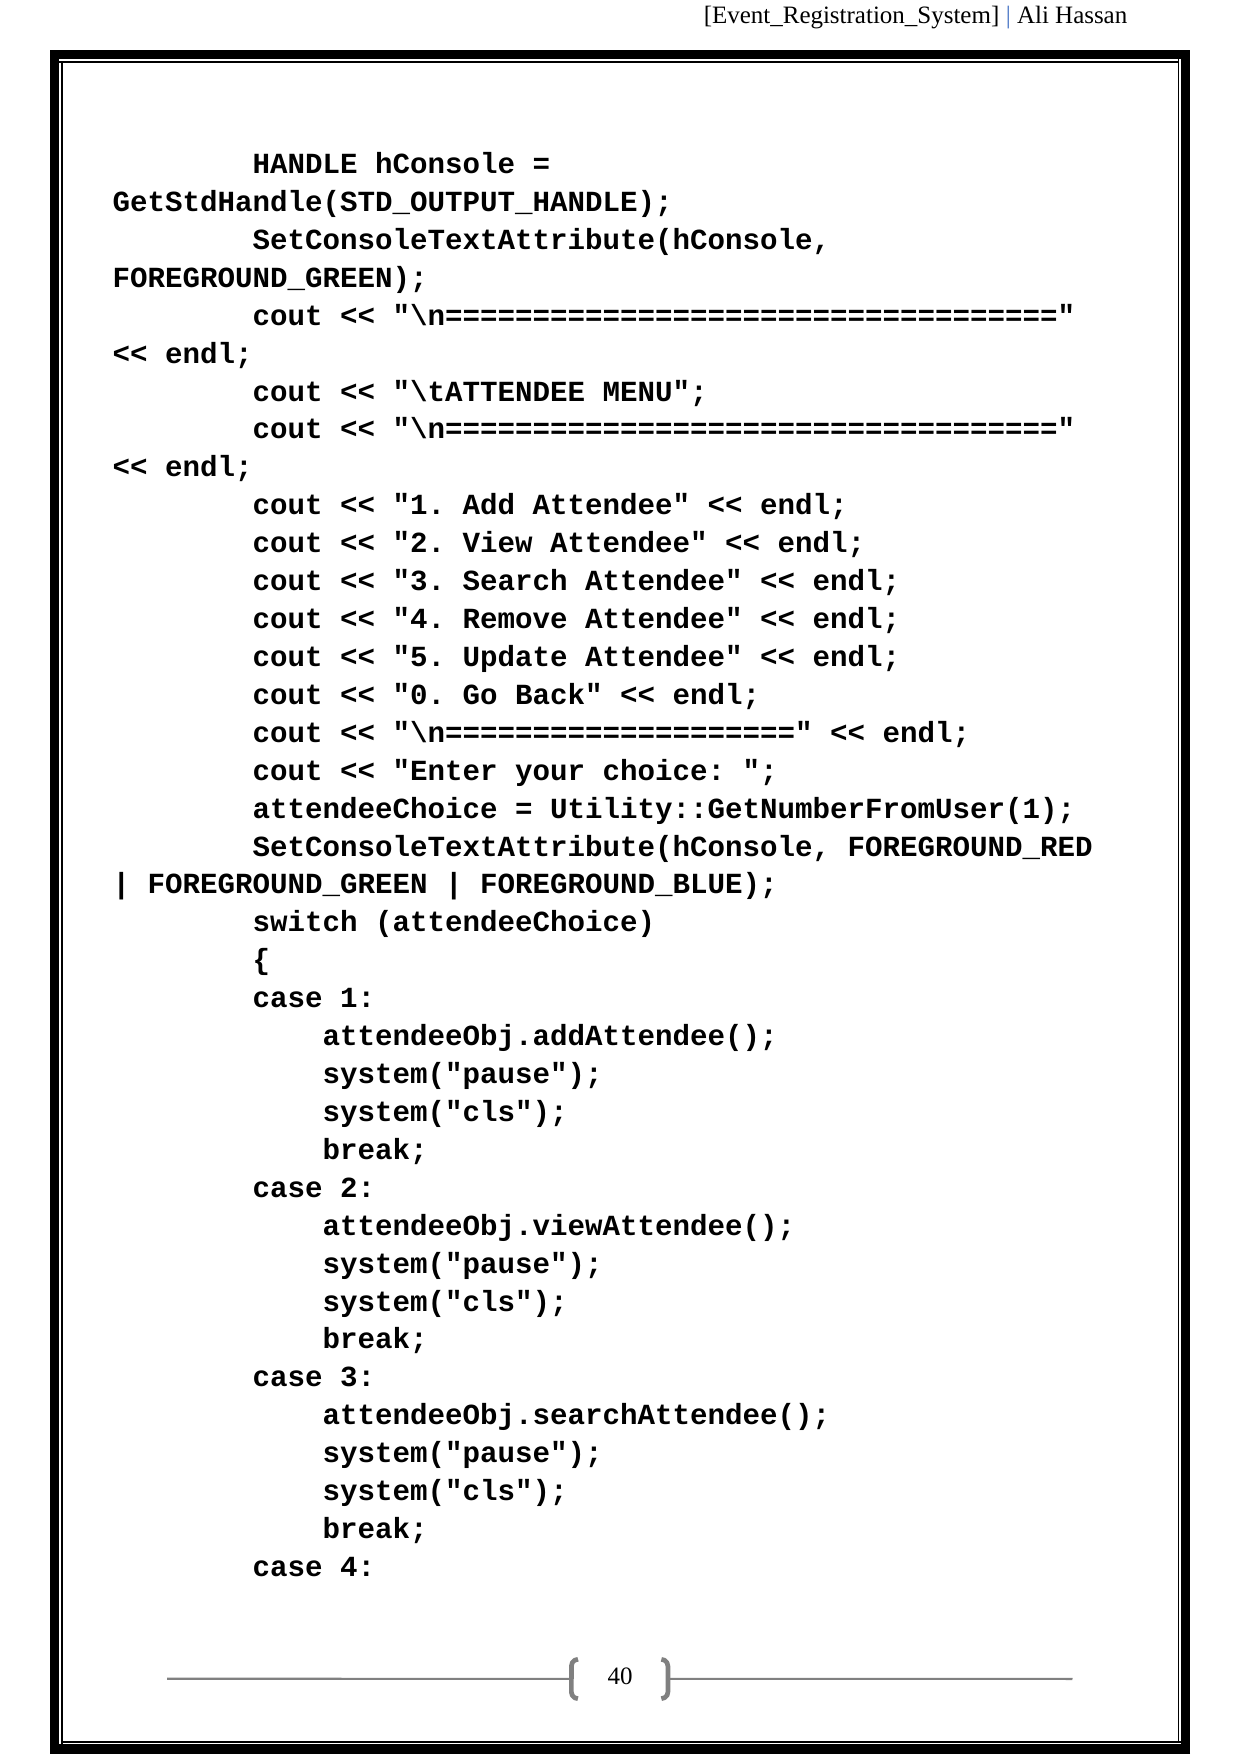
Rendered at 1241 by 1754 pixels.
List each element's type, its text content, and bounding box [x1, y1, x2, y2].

text cout << "4. Remove Attendee" << endl; [112, 604, 1127, 637]
text cout << "\tATTENDEE MENU"; [112, 377, 1127, 410]
text cout << "5. Update Attendee" << endl; [112, 642, 1127, 675]
text SetConsoleTextAttribute(hConsole, FOREGROUND_GREEN); [112, 225, 1127, 296]
text system("pause"); [112, 1438, 1127, 1471]
text case 1: [112, 983, 1127, 1016]
text break; [112, 1135, 1127, 1168]
text cout << "0. Go Back" << endl; [112, 680, 1127, 713]
text system("cls"); [112, 1476, 1127, 1509]
text case 2: [112, 1173, 1127, 1206]
text case 4: [112, 1552, 1127, 1585]
text cout << "Enter your choice: "; [112, 756, 1127, 789]
text break; [112, 1324, 1127, 1358]
text cout << "\n===================================" << endl; [112, 414, 1127, 486]
text { [112, 945, 1127, 978]
text break; [112, 1514, 1127, 1547]
text attendeeObj.searchAttendee(); [112, 1400, 1127, 1433]
text HANDLE hConsole = GetStdHandle(STD_OUTPUT_HANDLE); [112, 149, 1127, 220]
text system("pause"); [112, 1249, 1127, 1282]
text system("cls"); [112, 1097, 1127, 1130]
text system("cls"); [112, 1287, 1127, 1320]
text attendeeChoice = Utility::GetNumberFromUser(1); [112, 794, 1127, 827]
text cout << "2. View Attendee" << endl; [112, 528, 1127, 561]
text cout << "\n====================" << endl; [112, 718, 1127, 751]
text cout << "3. Search Attendee" << endl; [112, 566, 1127, 599]
text SetConsoleTextAttribute(hConsole, FOREGROUND_RED | FOREGROUND_GREEN | FOREGROUND_BLUE); [112, 832, 1127, 903]
text switch (attendeeChoice) [112, 907, 1127, 941]
text cout << "1. Add Attendee" << endl; [112, 490, 1127, 523]
text case 3: [112, 1362, 1127, 1396]
text attendeeObj.addAttendee(); [112, 1021, 1127, 1054]
text attendeeObj.viewAttendee(); [112, 1211, 1127, 1244]
text cout << "\n===================================" << endl; [112, 301, 1127, 372]
text system("pause"); [112, 1059, 1127, 1092]
